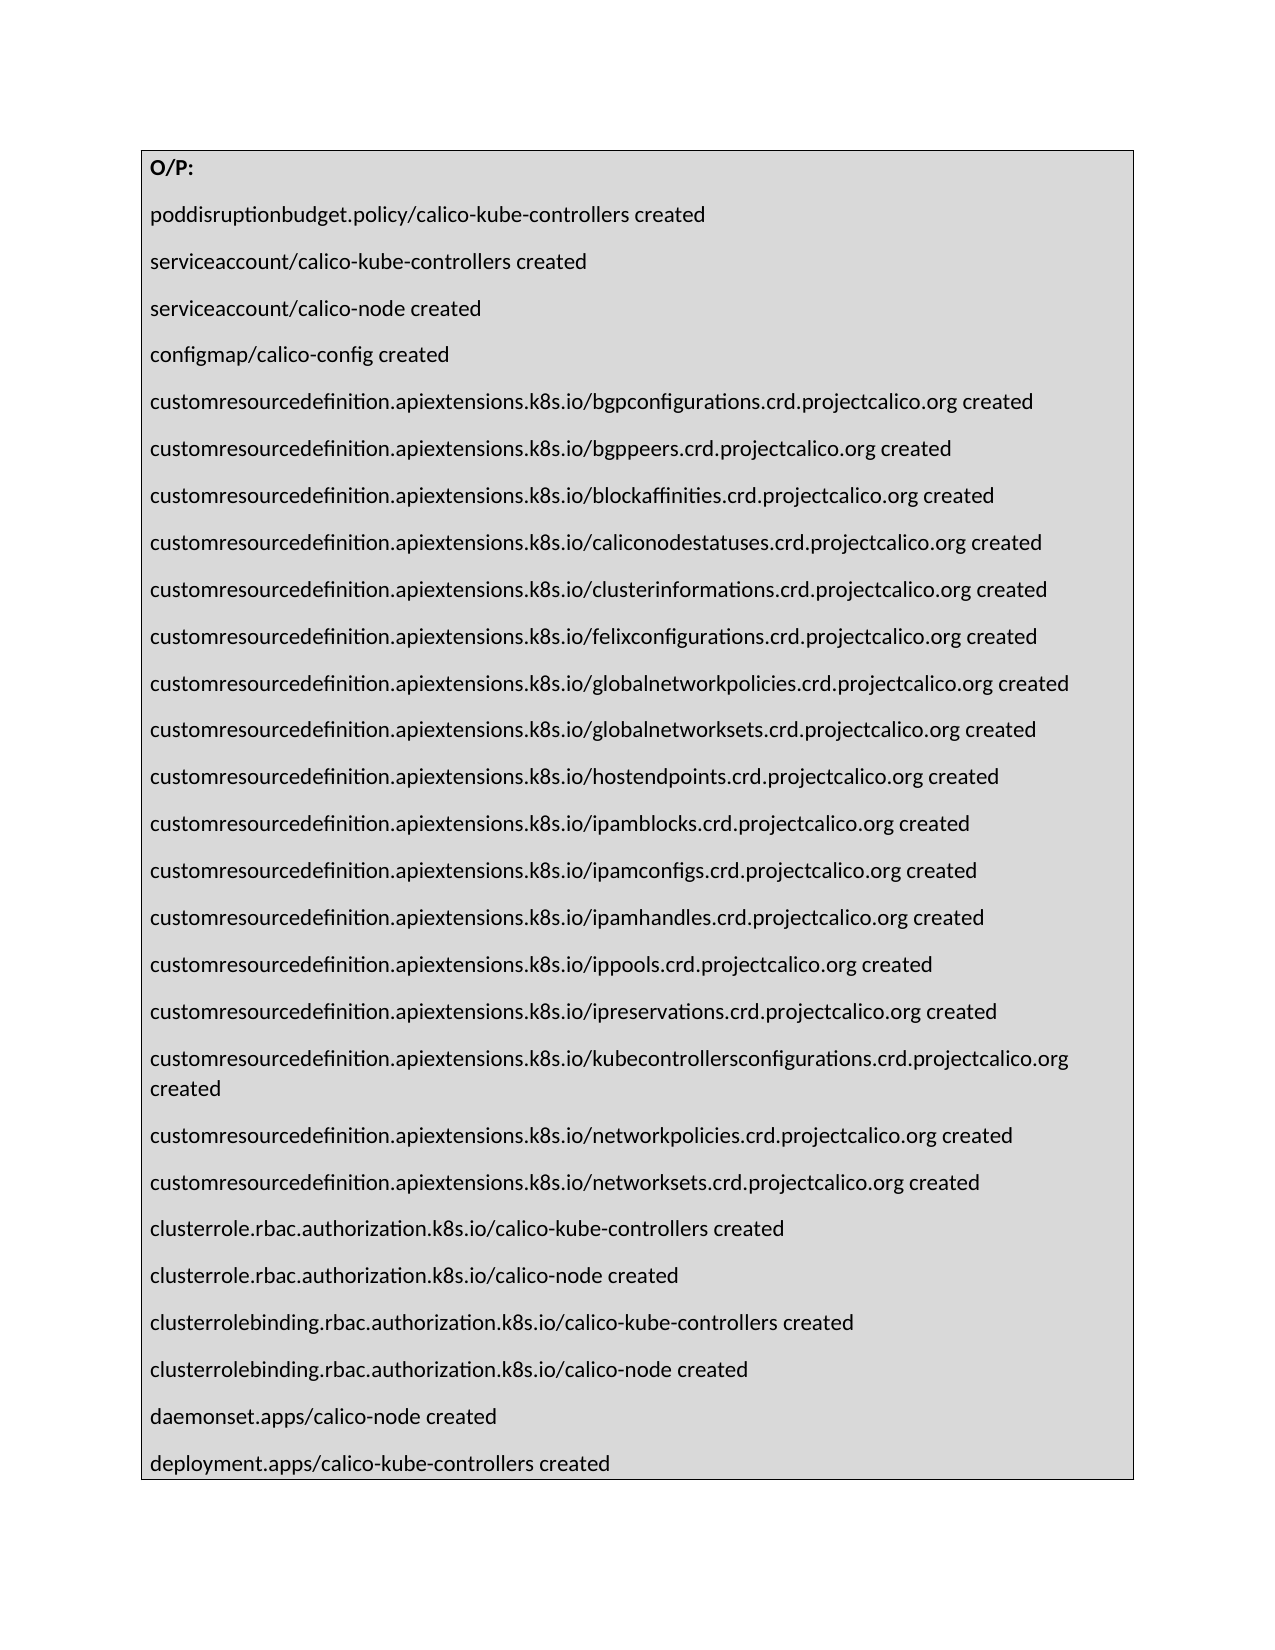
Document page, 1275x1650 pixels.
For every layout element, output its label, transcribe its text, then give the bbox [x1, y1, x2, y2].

text customresourcedefinition.apiextensions.k8s.io/ipamconfigs.crd.projectcalico.org created [142, 853, 1133, 884]
text customresourcedefinition.apiextensions.k8s.io/felixconfigurations.crd.projectcalico.org created [142, 619, 1133, 650]
text customresourcedefinition.apiextensions.k8s.io/hostendpoints.crd.projectcalico.org created [142, 759, 1133, 791]
text customresourcedefinition.apiextensions.k8s.io/ipreservations.crd.projectcalico.org created [142, 994, 1133, 1025]
text customresourcedefinition.apiextensions.k8s.io/ippools.crd.projectcalico.org created [142, 947, 1133, 978]
text customresourcedefinition.apiextensions.k8s.io/globalnetworksets.crd.projectcalico.org created [142, 712, 1133, 744]
text customresourcedefinition.apiextensions.k8s.io/bgpconfigurations.crd.projectcalico.org created [142, 384, 1133, 416]
text serviceaccount/calico-kube-controllers created [142, 244, 1133, 275]
text customresourcedefinition.apiextensions.k8s.io/caliconodestatuses.crd.projectcalico.org created [142, 525, 1133, 556]
text customresourcedefinition.apiextensions.k8s.io/networkpolicies.crd.projectcalico.org created [142, 1118, 1133, 1149]
text clusterrolebinding.rbac.authorization.k8s.io/calico-node created [142, 1352, 1133, 1383]
text daemonset.apps/calico-node created [142, 1399, 1133, 1430]
text customresourcedefinition.apiextensions.k8s.io/networksets.crd.projectcalico.org created [142, 1164, 1133, 1196]
text customresourcedefinition.apiextensions.k8s.io/kubecontrollersconfigurations.crd.projectcalico.org created [142, 1041, 1133, 1102]
text O/P: [142, 151, 1133, 181]
text clusterrole.rbac.authorization.k8s.io/calico-node created [142, 1258, 1133, 1289]
text customresourcedefinition.apiextensions.k8s.io/globalnetworkpolicies.crd.projectcalico.org created [142, 666, 1133, 697]
text customresourcedefinition.apiextensions.k8s.io/ipamblocks.crd.projectcalico.org created [142, 806, 1133, 837]
text customresourcedefinition.apiextensions.k8s.io/clusterinformations.crd.projectcalico.org created [142, 572, 1133, 603]
text customresourcedefinition.apiextensions.k8s.io/ipamhandles.crd.projectcalico.org created [142, 900, 1133, 931]
text clusterrolebinding.rbac.authorization.k8s.io/calico-kube-controllers created [142, 1305, 1133, 1336]
text serviceaccount/calico-node created [142, 291, 1133, 322]
text configmap/calico-config created [142, 337, 1133, 369]
text customresourcedefinition.apiextensions.k8s.io/bgppeers.crd.projectcalico.org created [142, 431, 1133, 462]
text poddisruptionbudget.policy/calico-kube-controllers created [142, 197, 1133, 228]
text deployment.apps/calico-kube-controllers created [142, 1446, 1133, 1479]
text customresourcedefinition.apiextensions.k8s.io/blockaffinities.crd.projectcalico.org created [142, 478, 1133, 509]
text clusterrole.rbac.authorization.k8s.io/calico-kube-controllers created [142, 1211, 1133, 1243]
